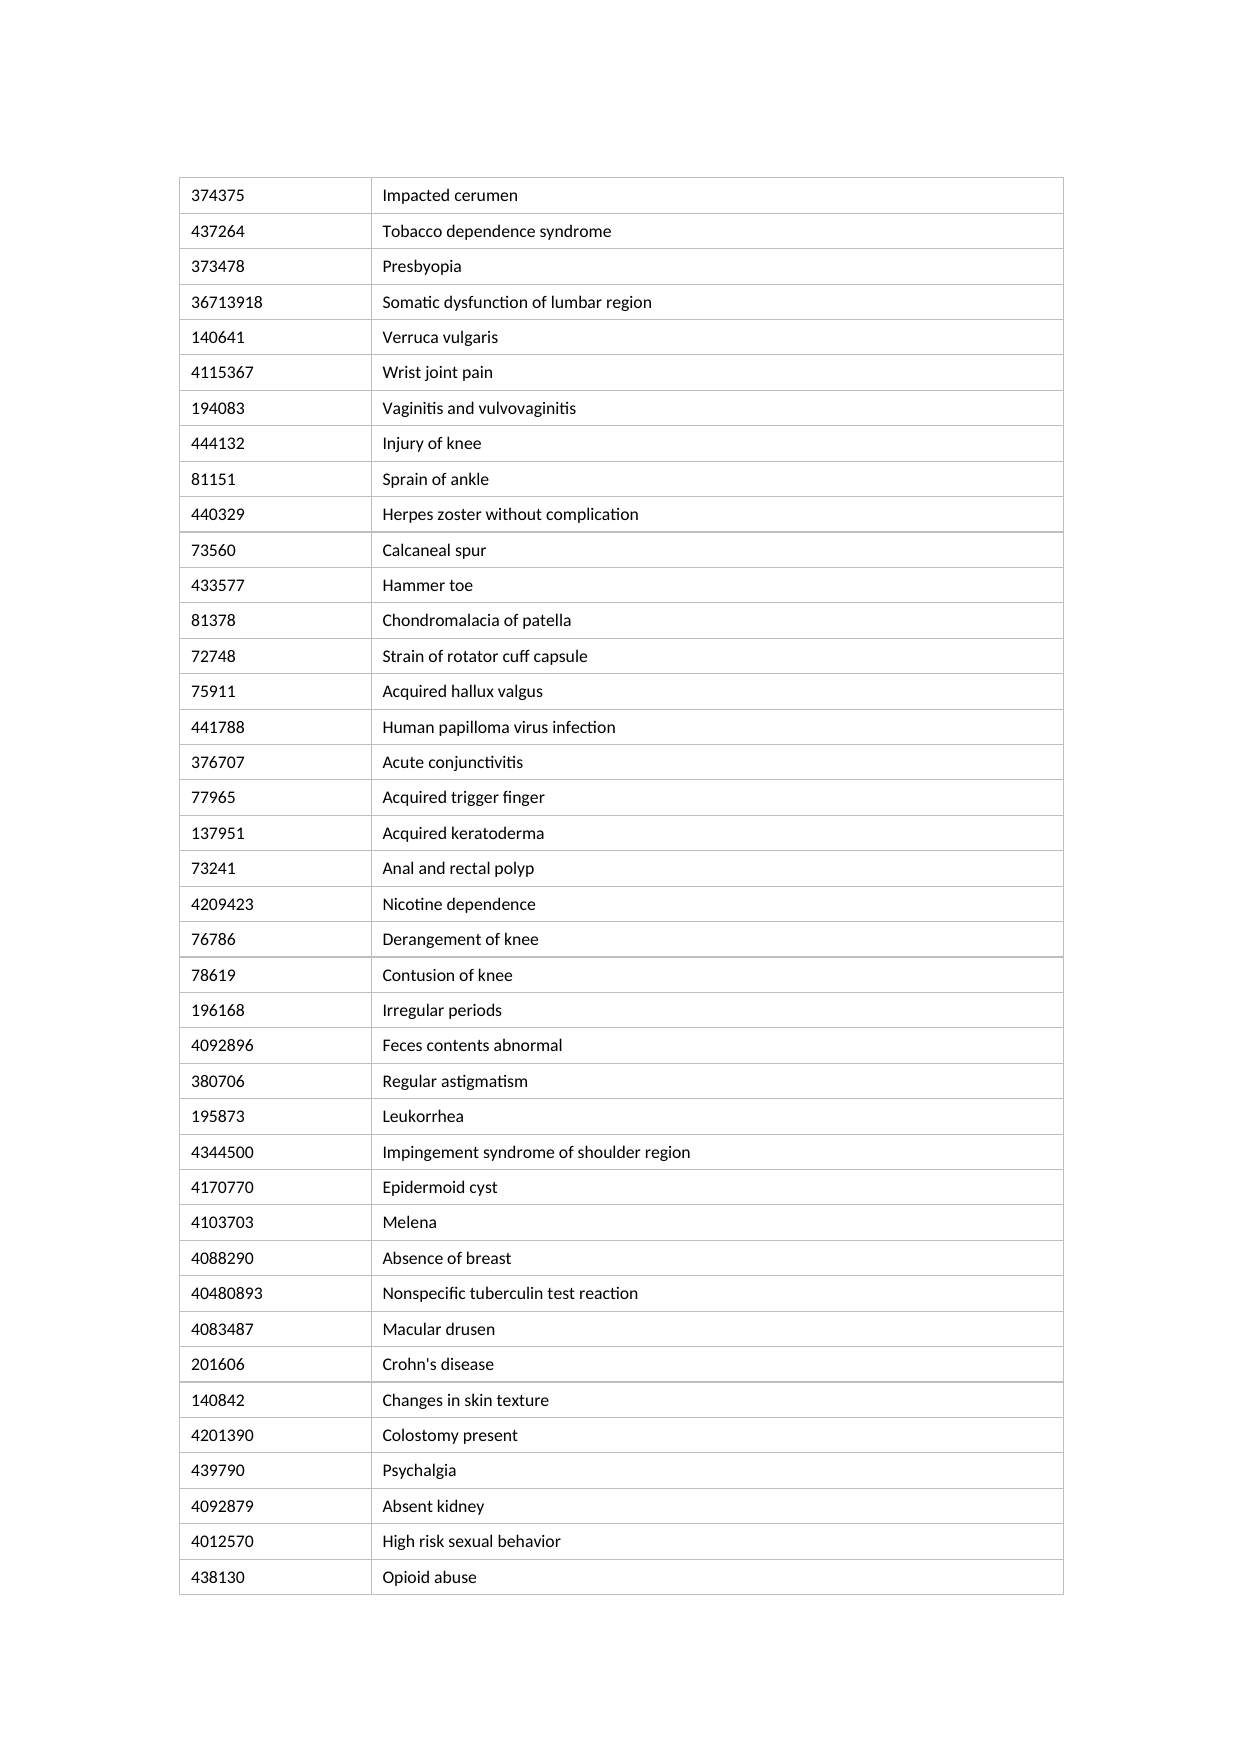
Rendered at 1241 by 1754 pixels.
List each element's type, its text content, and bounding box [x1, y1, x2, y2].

table_cell Feces contents abnormal [372, 1028, 1063, 1063]
table_cell 140641 [180, 320, 371, 354]
table_cell Changes in skin texture [372, 1383, 1063, 1417]
table_cell Hammer toe [372, 568, 1063, 602]
table_cell Colostomy present [372, 1418, 1063, 1452]
table_cell Human papilloma virus infection [372, 710, 1063, 744]
table_cell Herpes zoster without complication [372, 497, 1063, 531]
table_cell Acquired keratoderma [372, 816, 1063, 850]
table_cell 376707 [180, 745, 371, 779]
table_cell 76786 [180, 922, 371, 956]
table_cell Macular drusen [372, 1312, 1063, 1346]
table_cell Crohn's disease [372, 1347, 1063, 1381]
table_cell Vaginitis and vulvovaginitis [372, 391, 1063, 425]
table_cell 137951 [180, 816, 371, 850]
table_cell 437264 [180, 214, 371, 248]
table_cell Acute conjunctivitis [372, 745, 1063, 779]
table_cell 4103703 [180, 1205, 371, 1240]
table_cell Wrist joint pain [372, 355, 1063, 390]
table_cell 4115367 [180, 355, 371, 390]
table_cell 201606 [180, 1347, 371, 1381]
table_cell 4170770 [180, 1170, 371, 1204]
table_cell Somatic dysfunction of lumbar region [372, 285, 1063, 319]
table_cell 373478 [180, 249, 371, 283]
table_cell Tobacco dependence syndrome [372, 214, 1063, 248]
table_cell Opioid abuse [372, 1560, 1063, 1594]
table_cell Contusion of knee [372, 958, 1063, 992]
table_cell Strain of rotator cuff capsule [372, 639, 1063, 673]
table_cell Acquired hallux valgus [372, 674, 1063, 708]
table_cell High risk sexual behavior [372, 1524, 1063, 1558]
table_cell Presbyopia [372, 249, 1063, 283]
table_cell 196168 [180, 993, 371, 1027]
table_cell Nonspecific tuberculin test reaction [372, 1276, 1063, 1311]
table_cell 4092879 [180, 1489, 371, 1523]
table_cell 73241 [180, 851, 371, 886]
table_cell 439790 [180, 1453, 371, 1488]
table_cell Calcaneal spur [372, 533, 1063, 567]
table_cell 4201390 [180, 1418, 371, 1452]
table_cell 75911 [180, 674, 371, 708]
table_cell 81151 [180, 462, 371, 496]
table_cell 374375 [180, 178, 371, 213]
table_cell 4344500 [180, 1135, 371, 1169]
table_cell Irregular periods [372, 993, 1063, 1027]
table_cell Absence of breast [372, 1241, 1063, 1275]
table_cell Regular astigmatism [372, 1064, 1063, 1098]
table_cell Acquired trigger finger [372, 780, 1063, 815]
table_cell Psychalgia [372, 1453, 1063, 1488]
table_cell 438130 [180, 1560, 371, 1594]
table_cell 36713918 [180, 285, 371, 319]
table_cell Derangement of knee [372, 922, 1063, 956]
table_cell 444132 [180, 426, 371, 461]
table_cell 140842 [180, 1383, 371, 1417]
table_cell Verruca vulgaris [372, 320, 1063, 354]
table_cell 72748 [180, 639, 371, 673]
table_cell Leukorrhea [372, 1099, 1063, 1133]
table_cell Injury of knee [372, 426, 1063, 461]
table_cell 4092896 [180, 1028, 371, 1063]
table_cell 195873 [180, 1099, 371, 1133]
table_cell 4083487 [180, 1312, 371, 1346]
table_cell Absent kidney [372, 1489, 1063, 1523]
table_cell 380706 [180, 1064, 371, 1098]
table_cell 440329 [180, 497, 371, 531]
table_cell 40480893 [180, 1276, 371, 1311]
table_cell 81378 [180, 603, 371, 638]
table_cell 4209423 [180, 887, 371, 921]
table_cell Sprain of ankle [372, 462, 1063, 496]
table_cell 433577 [180, 568, 371, 602]
table_cell 4088290 [180, 1241, 371, 1275]
table_cell Impacted cerumen [372, 178, 1063, 213]
table_cell Nicotine dependence [372, 887, 1063, 921]
table_cell 73560 [180, 533, 371, 567]
table_cell Melena [372, 1205, 1063, 1240]
table_cell Epidermoid cyst [372, 1170, 1063, 1204]
table_cell Anal and rectal polyp [372, 851, 1063, 886]
table_cell Impingement syndrome of shoulder region [372, 1135, 1063, 1169]
table_cell Chondromalacia of patella [372, 603, 1063, 638]
table_cell 194083 [180, 391, 371, 425]
table_cell 78619 [180, 958, 371, 992]
table_cell 4012570 [180, 1524, 371, 1558]
table_cell 441788 [180, 710, 371, 744]
table_cell 77965 [180, 780, 371, 815]
